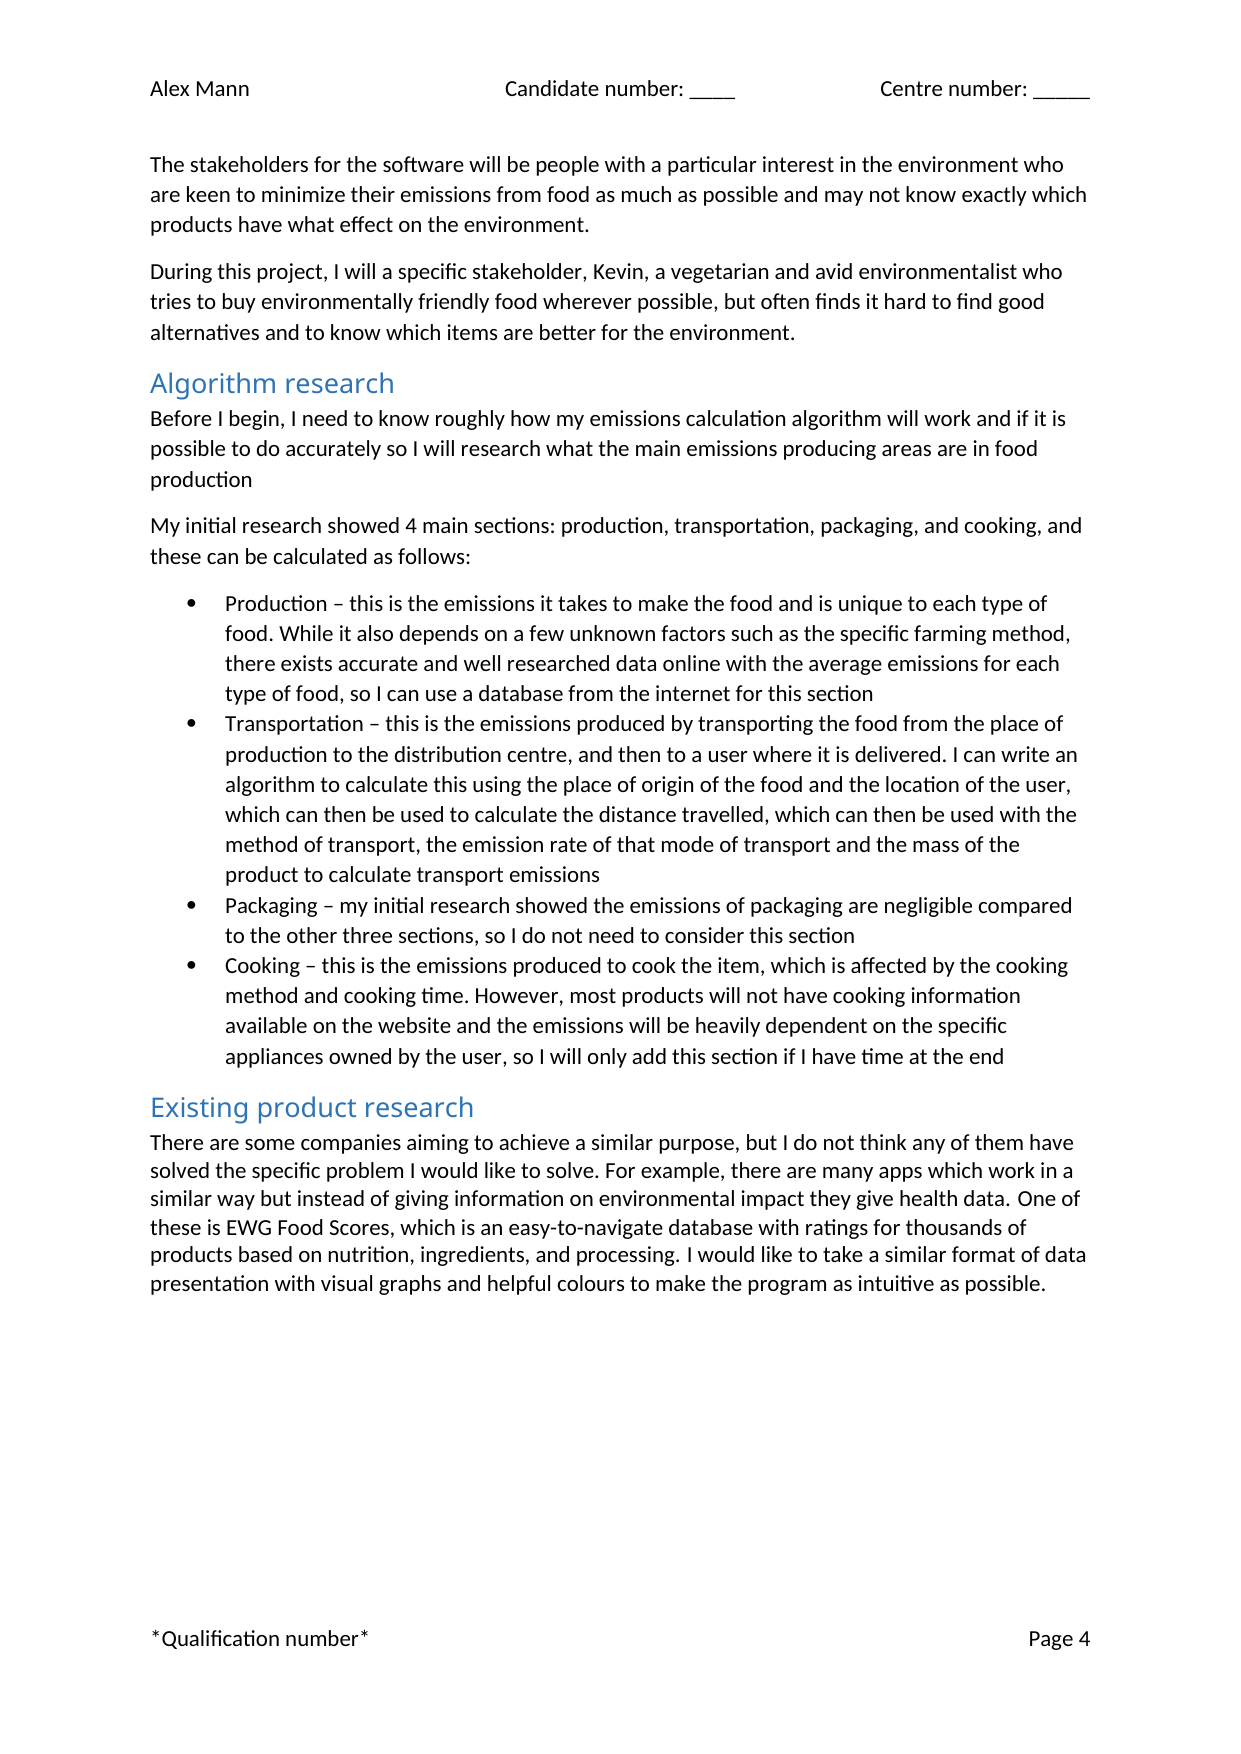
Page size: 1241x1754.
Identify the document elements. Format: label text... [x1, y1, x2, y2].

list Cooking – this is the emissions produced to cook the item, which is affected by the cooking method and cooking time. However, most products will not have cooking information available on the website and the emissions will be heavily dependent on the specific appliances owned by the user, so I will only add this section if I have time at the end [187, 951, 1090, 1070]
text During this project, I will a specific stakeholder, Kevin, a vegetarian and avid environmentalist who tries to buy environmentally friendly food wherever possible, but often finds it hard to find good alternatives and to know which items are better for the environment. [150, 257, 1090, 346]
text There are some companies aiming to achieve a similar purpose, but I do not think any of them have solved the specific problem I would like to solve. For example, there are many apps which work in a similar way but instead of giving information on environmental impact they give health data. One of these is EWG Food Scores, which is an easy-to-navigate database with ratings for thousands of products based on nutrition, ingredients, and processing. I would like to take a similar format of data presentation with visual graphs and helpful colours to make the program as intuitive as possible. [150, 1128, 1090, 1297]
list Packaging – my initial research showed the emissions of packaging are negligible compared to the other three sections, so I do not need to consider this section [187, 891, 1090, 949]
list Transportation – this is the emissions produced by transporting the food from the place of production to the distribution centre, and then to a user where it is delivered. I can write an algorithm to calculate this using the place of origin of the food and the location of the user, which can then be used to calculate the distance travelled, which can then be used with the method of transport, the emission rate of that mode of transport and the mass of the product to calculate transport emissions [187, 709, 1090, 889]
list Production – this is the emissions it takes to make the food and is unique to each type of food. While it also depends on a few unknown factors such as the specific farming method, there exists accurate and well researched data online with the average emissions for each type of food, so I can use a database from the internet for this section [187, 589, 1090, 707]
text Before I begin, I need to know roughly how my emissions calculation algorithm will work and if it is possible to do accurately so I will research what the main emissions producing areas are in food production [150, 404, 1090, 493]
text The stakeholders for the software will be people with a particular interest in the environment who are keen to minimize their emissions from food as much as possible and may not know exactly which products have what effect on the environment. [150, 150, 1090, 238]
subtitle Algorithm research [150, 364, 1090, 401]
text My initial research showed 4 main sections: production, transportation, packaging, and cooking, and these can be calculated as follows: [150, 512, 1090, 570]
subtitle Existing product research [150, 1089, 1090, 1126]
